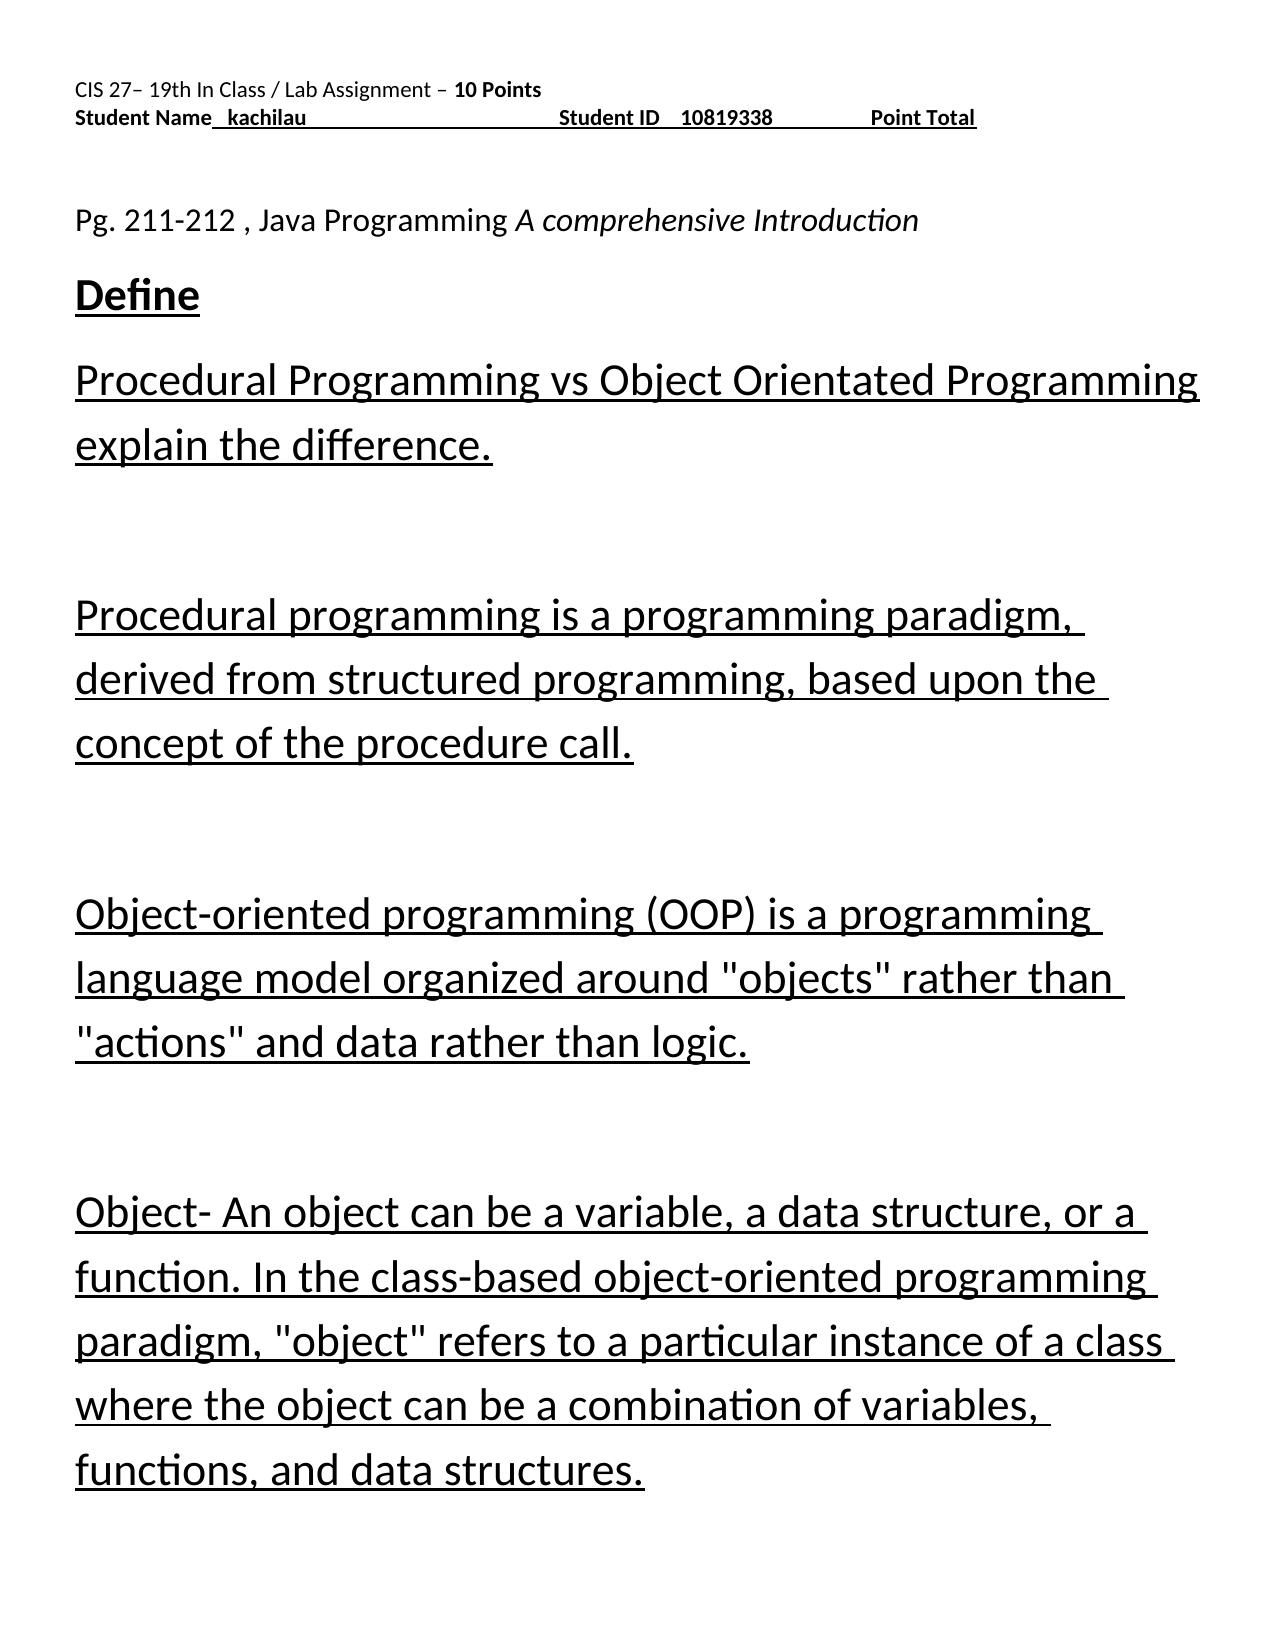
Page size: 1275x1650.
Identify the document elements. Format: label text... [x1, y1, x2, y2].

text Procedural programming is a programming paradigm, derived from structured programming, based upon the concept of the procedure call. [75, 586, 1200, 770]
text Object- An object can be a variable, a data structure, or a function. In the class-based object-oriented programming paradigm, "object" refers to a particular instance of a class where the object can be a combination of variables, functions, and data structures. [75, 1183, 1200, 1496]
text Pg. 211-212 , Java Programming A comprehensive Introduction [75, 199, 1200, 239]
text Define [75, 266, 1200, 322]
text Procedural Programming vs Object Orientated Programming explain the difference. [75, 402, 1200, 472]
text Procedural Programming vs Object Orientated Programming explain the difference. [75, 351, 1200, 399]
text Object-oriented programming (OOP) is a programming language model organized around "objects" rather than "actions" and data rather than logic. [75, 884, 1200, 1069]
